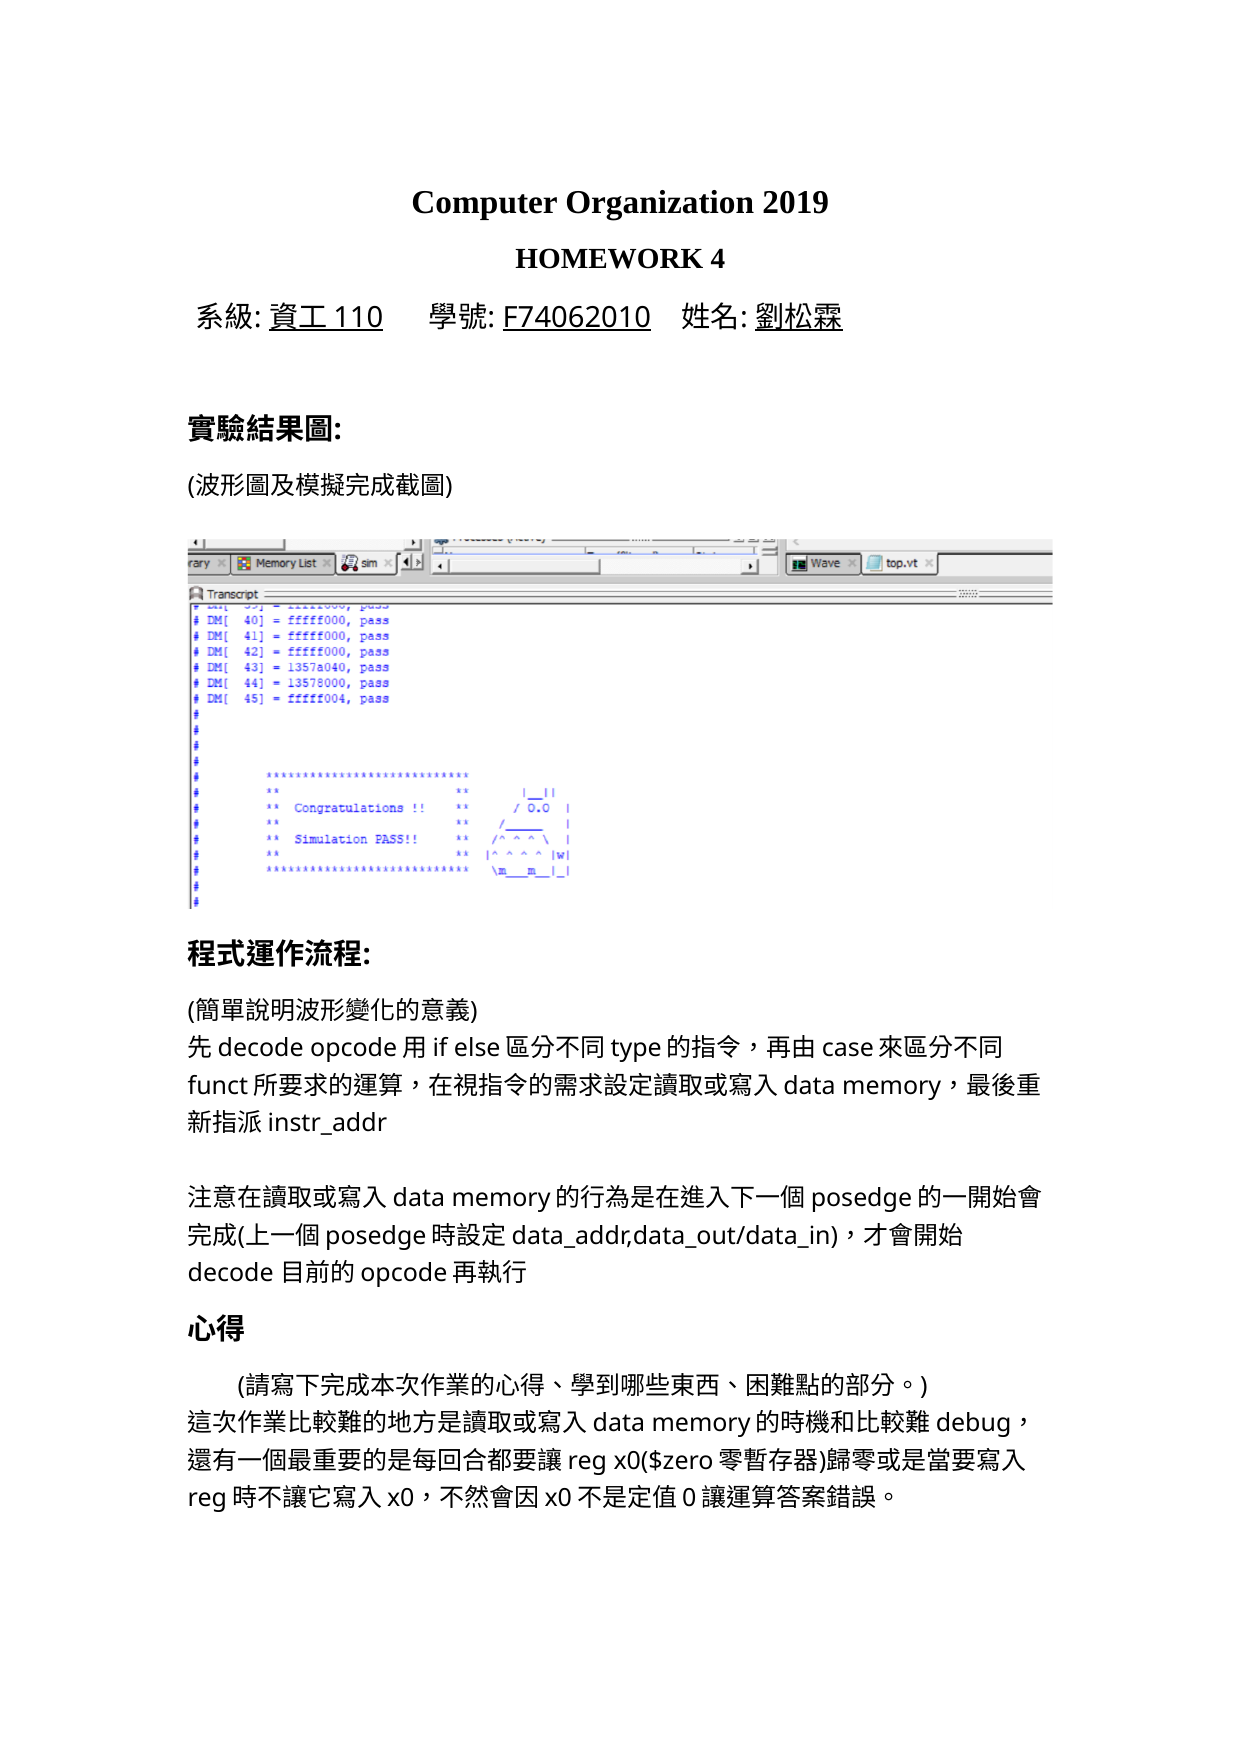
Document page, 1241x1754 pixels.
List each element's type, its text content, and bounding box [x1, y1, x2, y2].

text 注意在讀取或寫入data memory的行為是在進入下一個posedge的一開始會完成(上一個posedge時設定data_addr,data_out/data_in)，才會開始decode 目前的opcode再執行 [187, 1177, 1053, 1289]
text (波形圖及模擬完成截圖) [187, 464, 1053, 502]
text (簡單說明波形變化的意義) [187, 989, 1053, 1027]
text 程式運作流程: [187, 914, 1053, 989]
text HOMEWORK 4 [187, 239, 1053, 277]
text 先decode opcode用if else區分不同type的指令，再由case來區分不同funct所要求的運算，在視指令的需求設定讀取或寫入data memory，最後重新指派instr_addr [187, 1027, 1053, 1139]
text 心得 [187, 1289, 1053, 1364]
picture [187, 539, 1053, 909]
text 這次作業比較難的地方是讀取或寫入data memory的時機和比較難debug，還有一個最重要的是每回合都要讓reg x0($zero零暫存器)歸零或是當要寫入reg時不讓它寫入x0，不然會因x0不是定值0讓運算答案錯誤。 [187, 1402, 1053, 1514]
text 實驗結果圖: [187, 389, 1053, 464]
text 系級: 資工110 學號: F74062010 姓名: 劉松霖 [187, 277, 1053, 352]
text Computer Organization 2019 [187, 164, 1053, 239]
text (請寫下完成本次作業的心得、學到哪些東西、困難點的部分。) [187, 1364, 1053, 1402]
